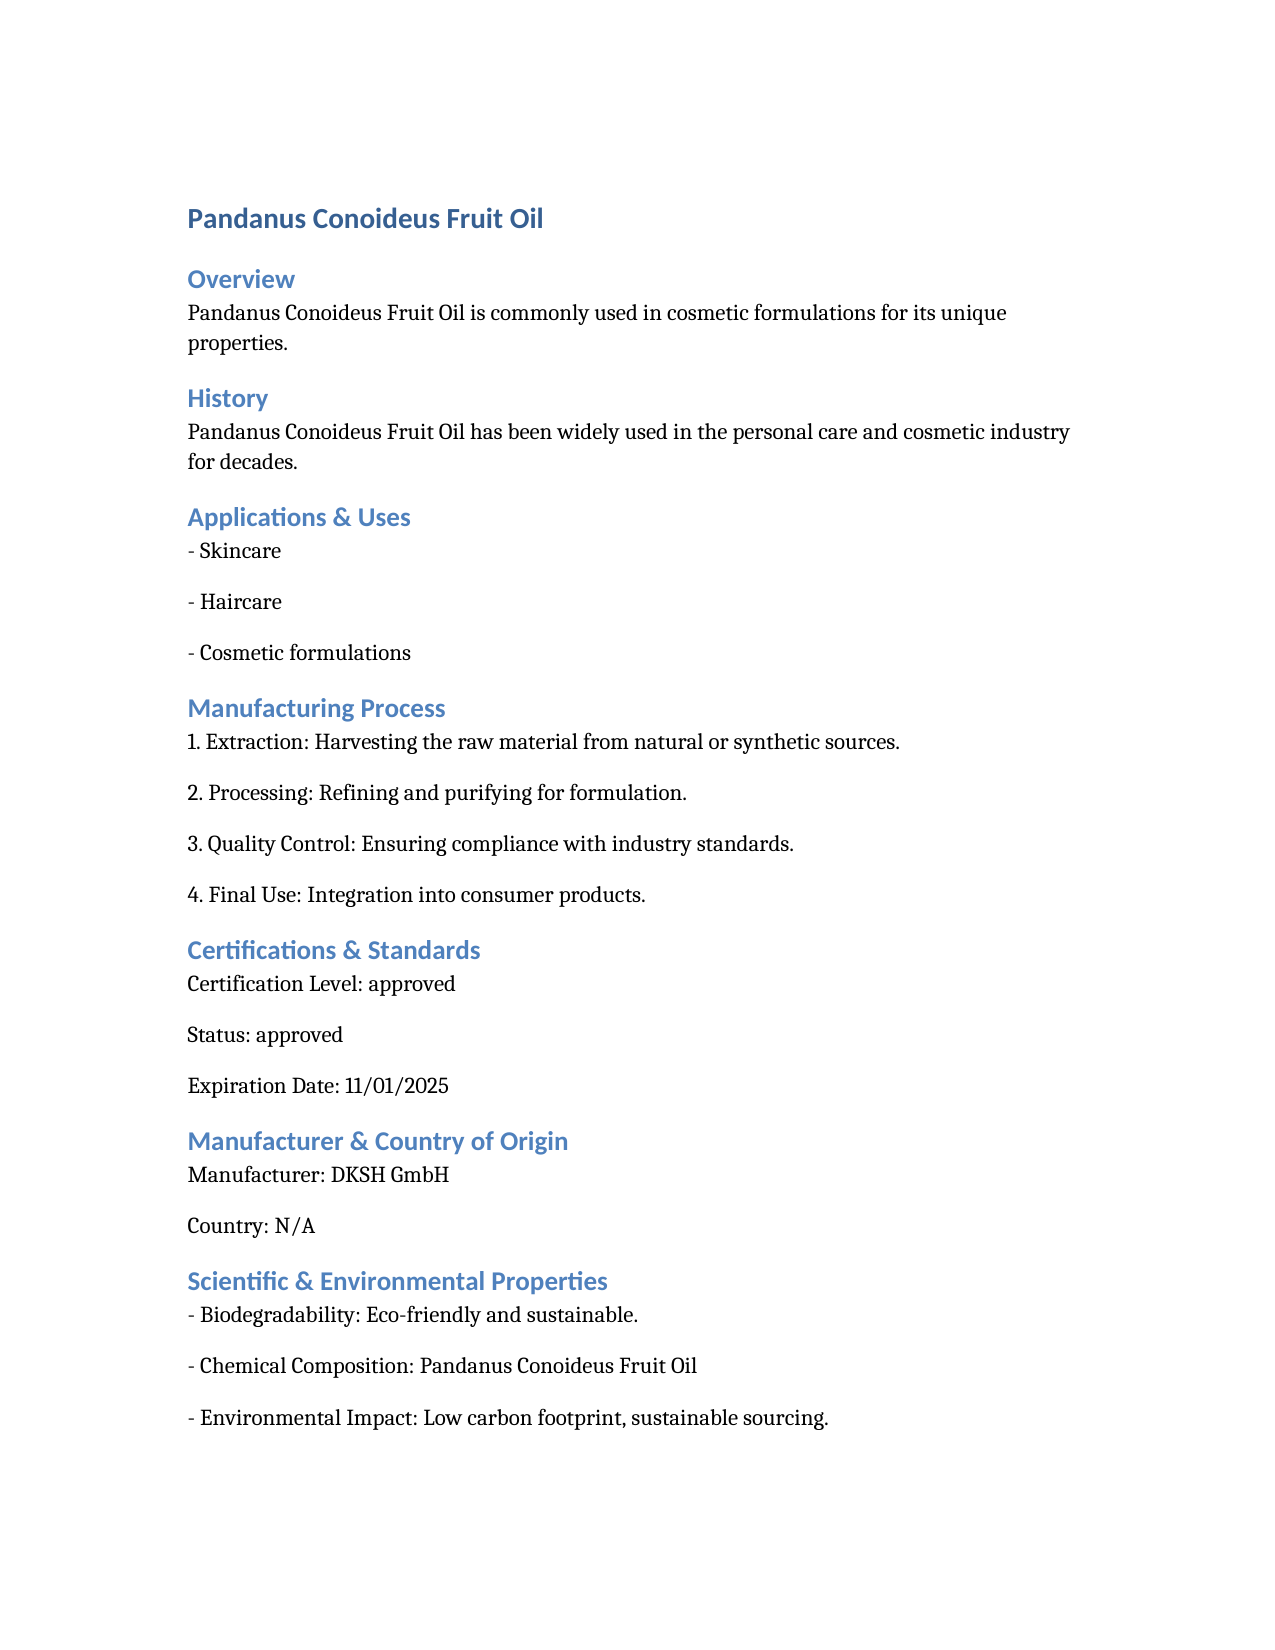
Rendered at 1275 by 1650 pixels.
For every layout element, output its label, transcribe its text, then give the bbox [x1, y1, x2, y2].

text Certification Level: approved [187, 971, 1087, 997]
text - Biodegradability: Eco-friendly and sustainable. [187, 1302, 1087, 1328]
text Status: approved [187, 1022, 1087, 1048]
subtitle Overview [187, 262, 1087, 295]
text - Chemical Composition: Pandanus Conoideus Fruit Oil [187, 1353, 1087, 1379]
text - Environmental Impact: Low carbon footprint, sustainable sourcing. [187, 1404, 1087, 1431]
text Expiration Date: 11/01/2025 [187, 1073, 1087, 1099]
text - Skincare [187, 538, 1087, 564]
text - Haircare [187, 589, 1087, 615]
text - Cosmetic formulations [187, 640, 1087, 666]
subtitle Pandanus Conoideus Fruit Oil [187, 200, 1087, 236]
text 1. Extraction: Harvesting the raw material from natural or synthetic sources. [187, 729, 1087, 755]
text Manufacturer: DKSH GmbH [187, 1162, 1087, 1188]
subtitle Certifications & Standards [187, 933, 1087, 966]
subtitle Applications & Uses [187, 500, 1087, 533]
subtitle Scientific & Environmental Properties [187, 1264, 1087, 1297]
subtitle History [187, 381, 1087, 414]
text 4. Final Use: Integration into consumer products. [187, 882, 1087, 908]
text Pandanus Conoideus Fruit Oil has been widely used in the personal care and cosmetic industry for decades. [187, 419, 1087, 475]
text Country: N/A [187, 1213, 1087, 1239]
text Pandanus Conoideus Fruit Oil is commonly used in cosmetic formulations for its unique properties. [187, 300, 1087, 356]
subtitle Manufacturer & Country of Origin [187, 1124, 1087, 1157]
text 2. Processing: Refining and purifying for formulation. [187, 780, 1087, 806]
subtitle Manufacturing Process [187, 691, 1087, 724]
text 3. Quality Control: Ensuring compliance with industry standards. [187, 831, 1087, 857]
